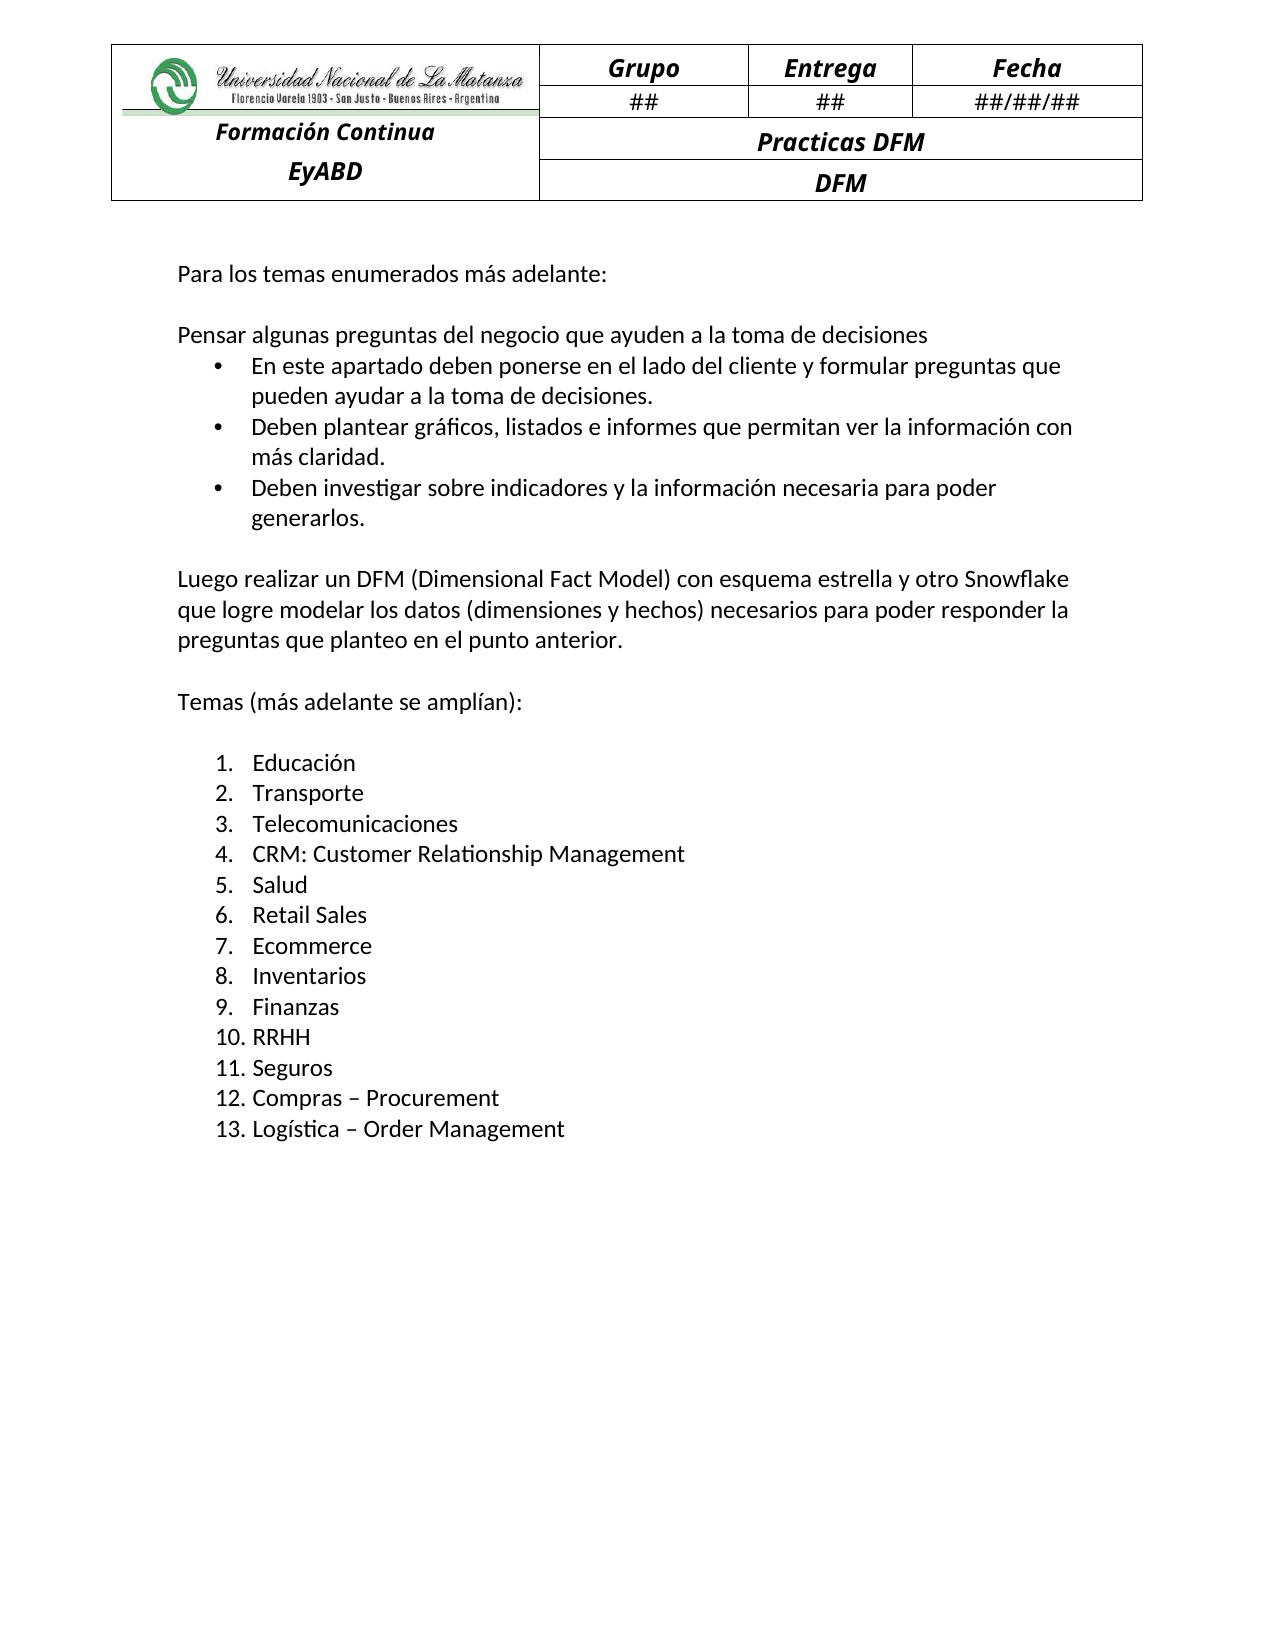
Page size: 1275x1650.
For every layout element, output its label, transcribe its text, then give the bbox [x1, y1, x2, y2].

text Luego realizar un DFM (Dimensional Fact Model) con esquema estrella y otro Snowflake que logre modelar los datos (dimensiones y hechos) necesarios para poder responder la preguntas que planteo en el punto anterior. [177, 564, 1098, 655]
list Deben plantear gráficos, listados e informes que permitan ver la información con más claridad. [213, 411, 1098, 472]
list Educación [215, 747, 1098, 777]
text Pensar algunas preguntas del negocio que ayuden a la toma de decisiones [177, 319, 1098, 350]
list Compras – Procurement [215, 1082, 1098, 1113]
list Logística – Order Management [215, 1113, 1098, 1143]
list Ecommerce [215, 930, 1098, 960]
list CRM: Customer Relationship Management [215, 838, 1098, 869]
list Retail Sales [215, 899, 1098, 930]
list Telecomunicaciones [215, 808, 1098, 838]
list En este apartado deben ponerse en el lado del cliente y formular preguntas que pueden ayudar a la toma de decisiones. [213, 350, 1098, 411]
text Temas (más adelante se amplían): [177, 686, 1098, 716]
list Finanzas [215, 991, 1098, 1021]
list Deben investigar sobre indicadores y la información necesaria para poder generarlos. [213, 472, 1098, 533]
list Salud [215, 869, 1098, 899]
picture [122, 57, 540, 116]
list Transporte [215, 777, 1098, 808]
list RRHH [215, 1021, 1098, 1052]
list Inventarios [215, 960, 1098, 991]
text Para los temas enumerados más adelante: [177, 258, 1098, 289]
list Seguros [215, 1052, 1098, 1082]
